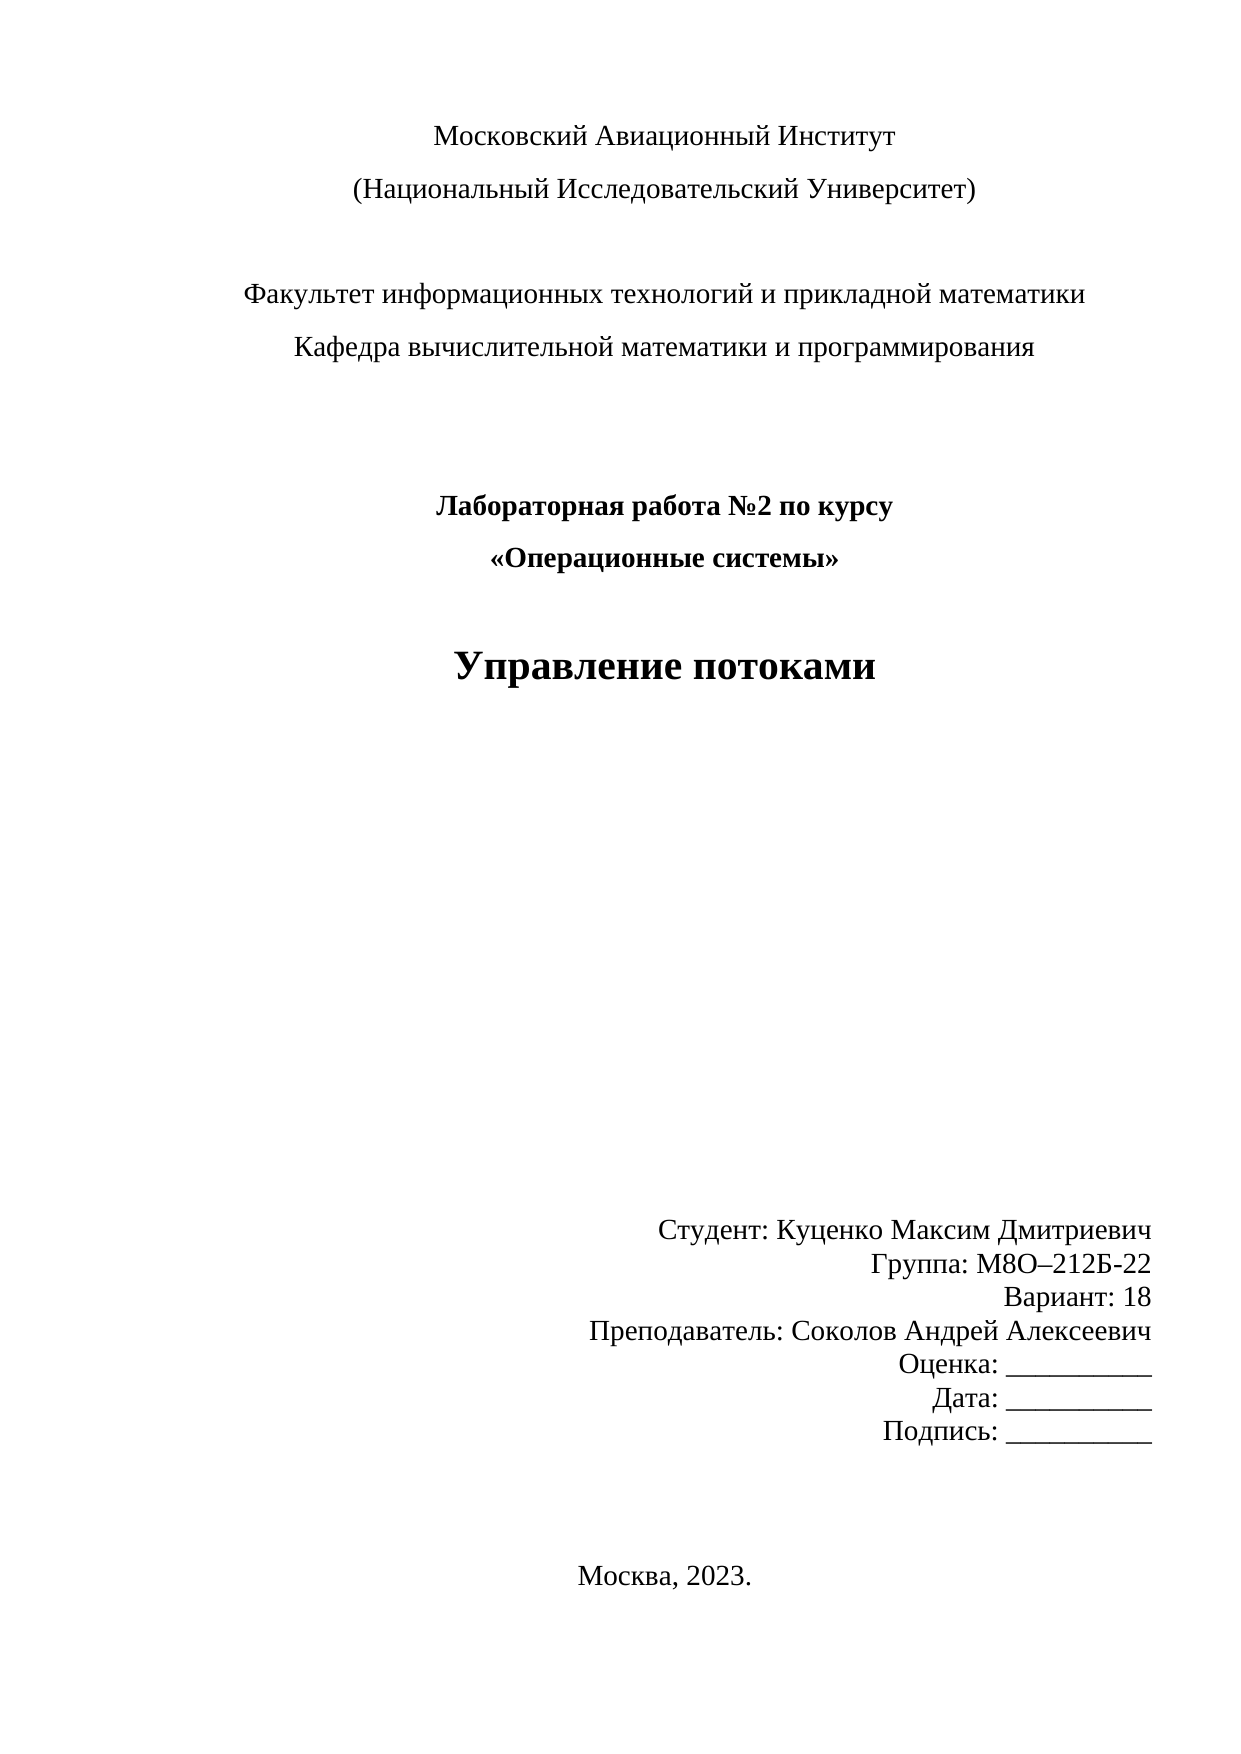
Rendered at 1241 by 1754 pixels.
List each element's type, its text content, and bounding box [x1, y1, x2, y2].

text (Национальный Исследовательский Университет) [177, 171, 1152, 204]
text Управление потоками [177, 641, 1152, 689]
text Студент: Куценко Максим Дмитриевич [177, 1212, 1152, 1246]
text Подпись: __________ [177, 1413, 1152, 1447]
text Москва, 2023. [177, 1558, 1152, 1592]
text Оценка: __________ [177, 1346, 1152, 1380]
text Дата: __________ [177, 1380, 1152, 1413]
text Лабораторная работа №2 по курсу [177, 488, 1152, 521]
text Преподаватель: Соколов Андрей Алексеевич [177, 1313, 1152, 1346]
text Факультет информационных технологий и прикладной математики [177, 277, 1152, 310]
text Вариант: 18 [767, 1279, 1152, 1313]
text «Операционные системы» [177, 541, 1152, 574]
text Группа: М8О–212Б-22 [767, 1246, 1152, 1279]
text Кафедра вычислительной математики и программирования [177, 329, 1152, 363]
text Московский Авиационный Институт [177, 118, 1152, 152]
